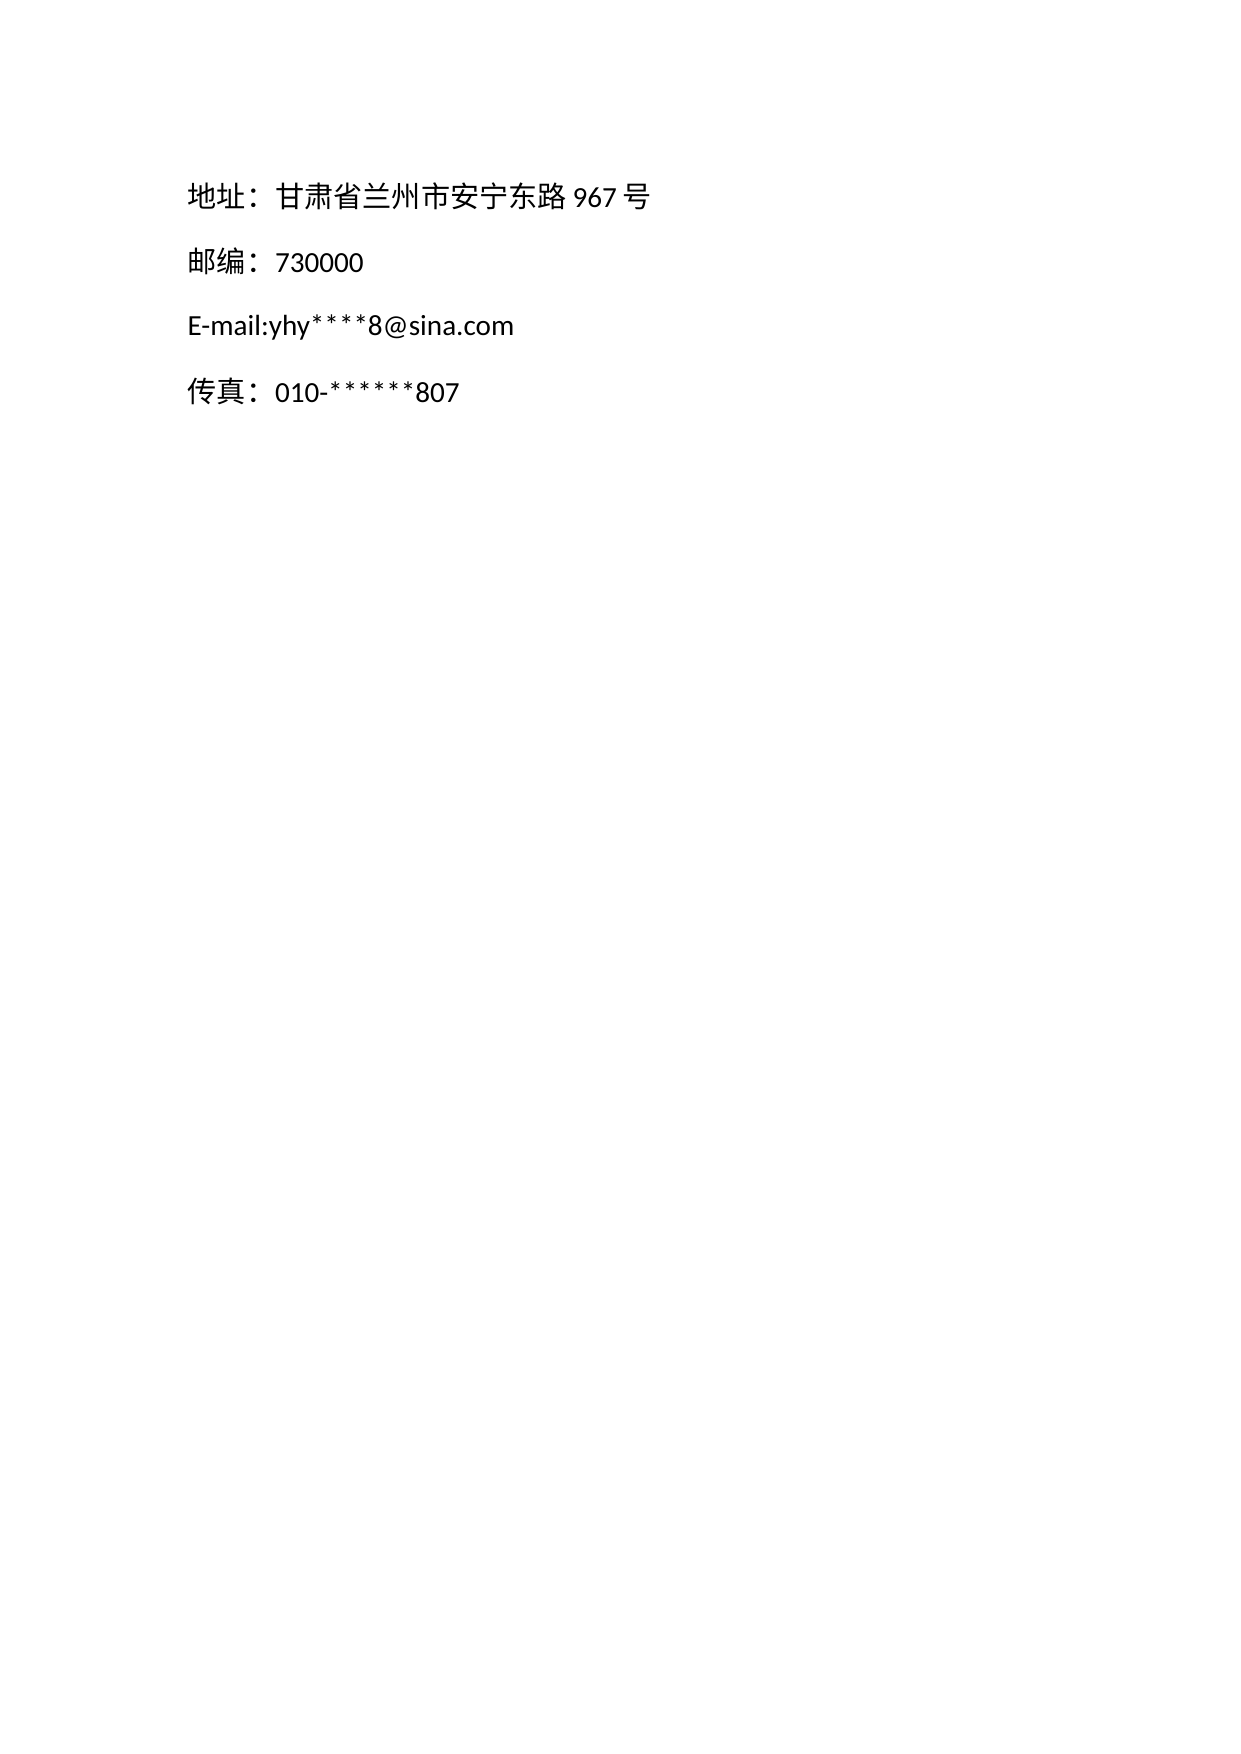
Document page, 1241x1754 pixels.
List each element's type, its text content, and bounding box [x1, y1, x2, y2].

list E-mail:yhy****8@sina.com [187, 292, 1053, 357]
list 地址：甘肃省兰州市安宁东路967号 [187, 162, 1053, 227]
list 传真：010-******807 [187, 357, 1053, 422]
list 邮编：730000 [187, 227, 1053, 292]
